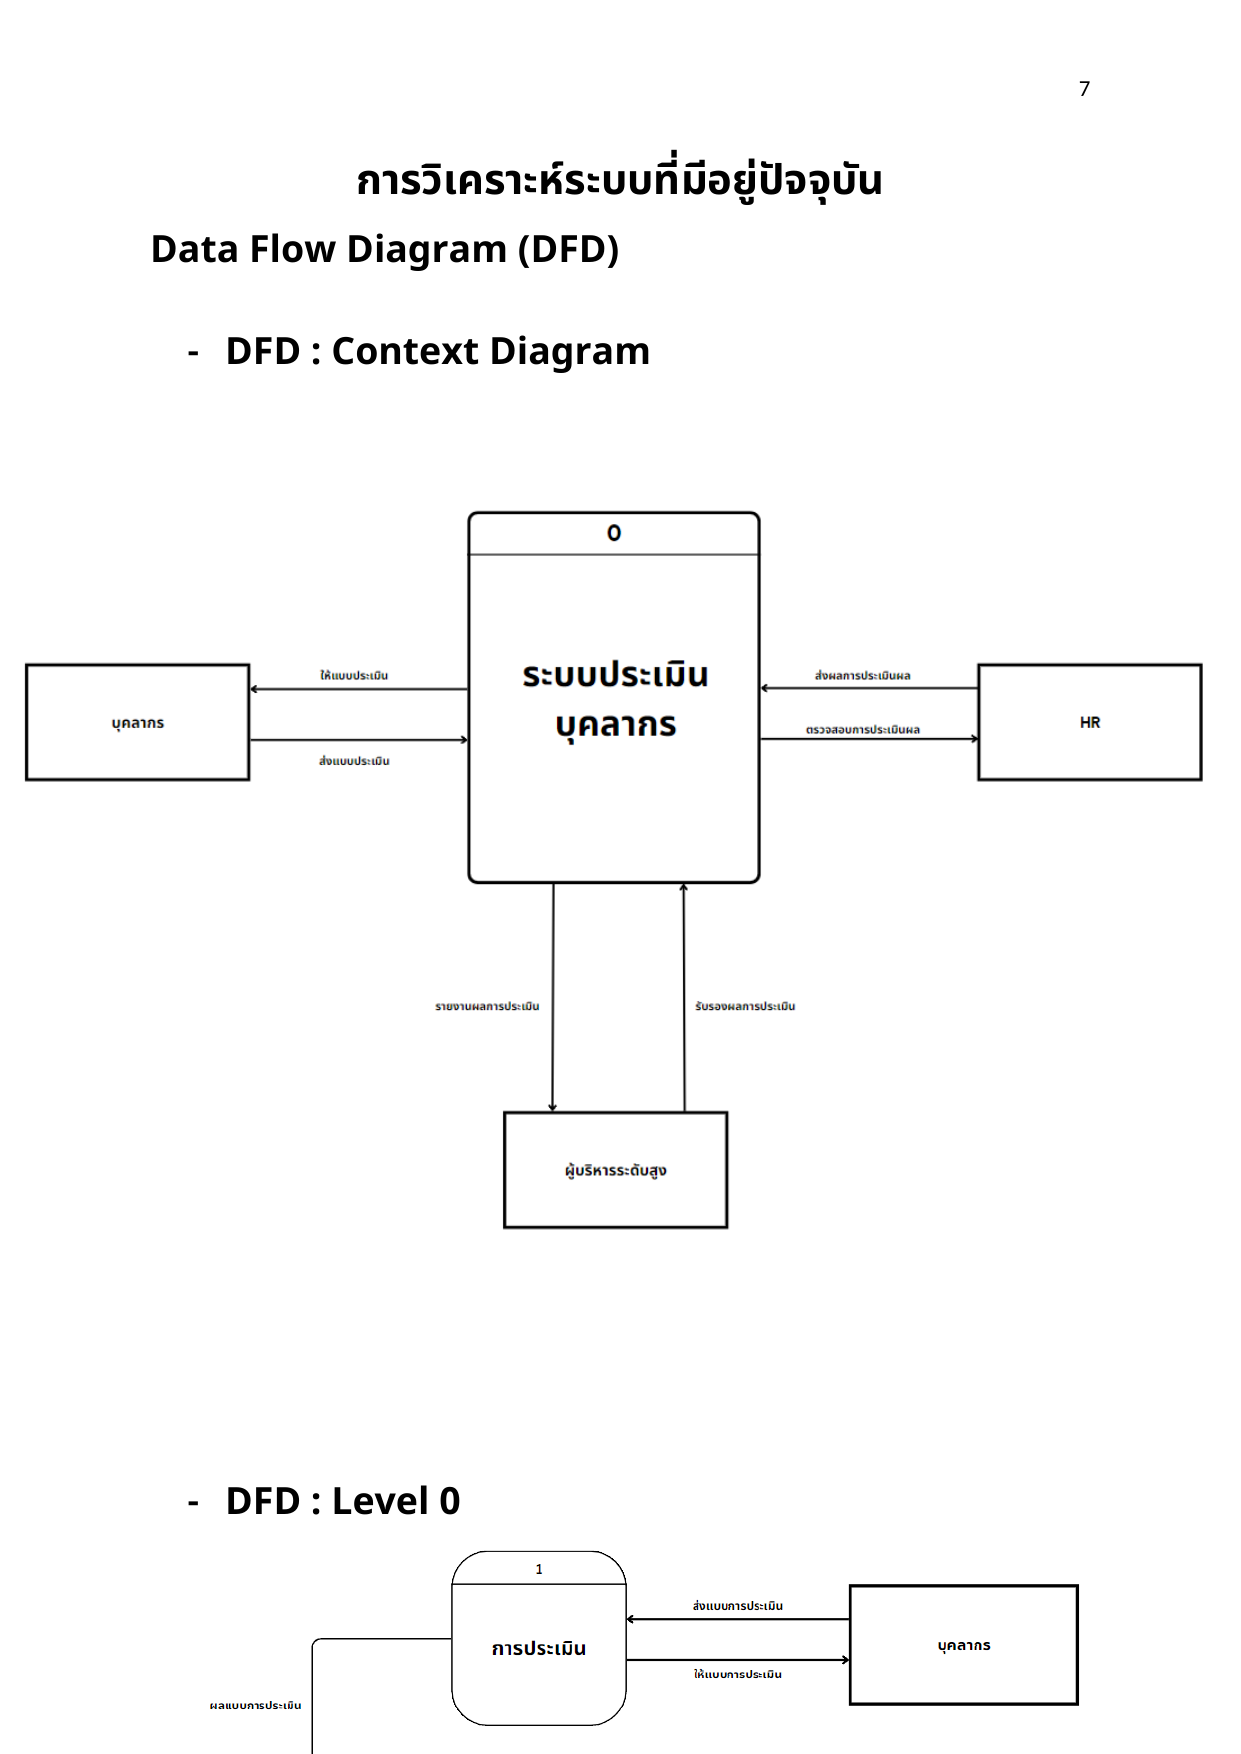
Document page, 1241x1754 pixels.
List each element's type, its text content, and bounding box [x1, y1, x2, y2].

subtitle Data Flow Diagram (DFD) [150, 222, 1090, 273]
subtitle DFD : Level 0 [187, 1474, 1090, 1518]
picture [10, 1518, 1195, 1754]
picture [7, 440, 1241, 1252]
subtitle การวิเคราะห์ระบบที่มีอยู่ปัจจุบัน [150, 150, 1090, 213]
list DFD : Context Diagram [187, 324, 1090, 375]
